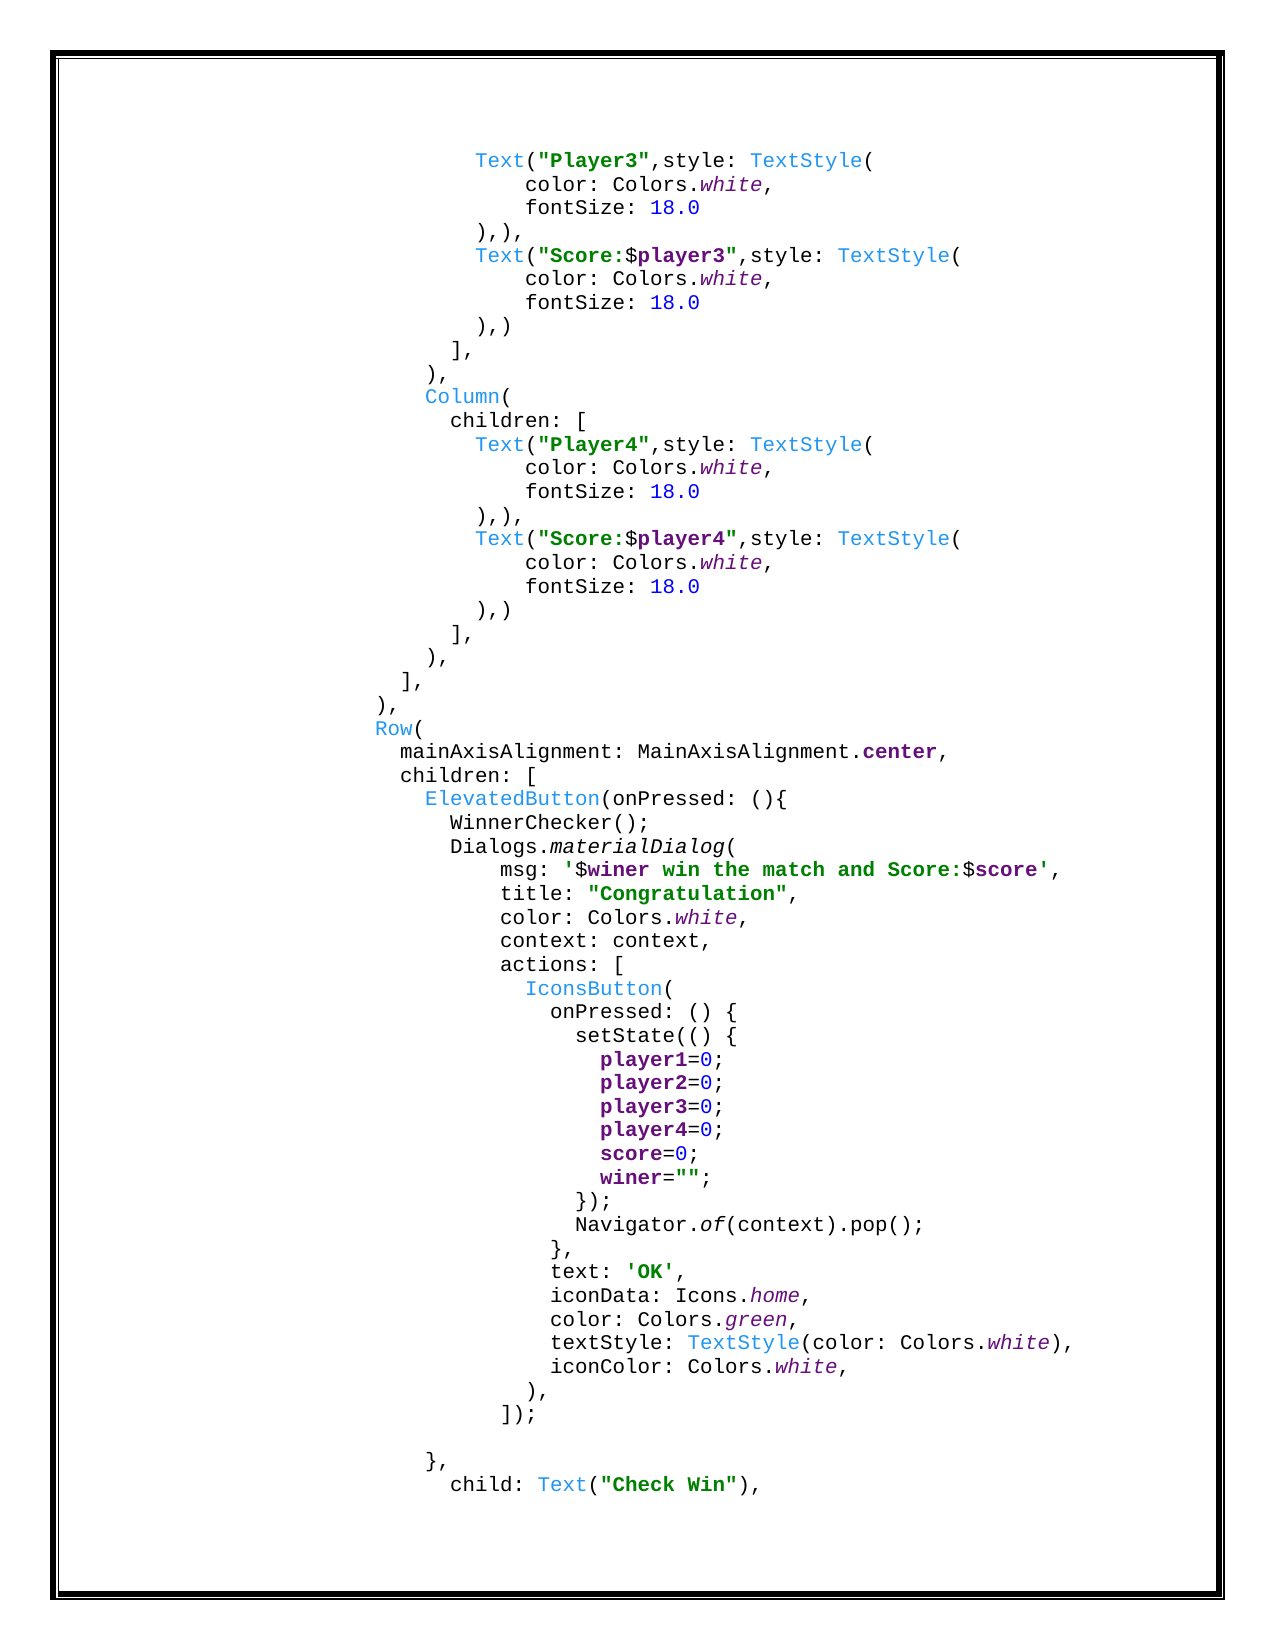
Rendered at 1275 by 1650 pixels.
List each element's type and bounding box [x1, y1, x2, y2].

text [150, 150, 1125, 1498]
